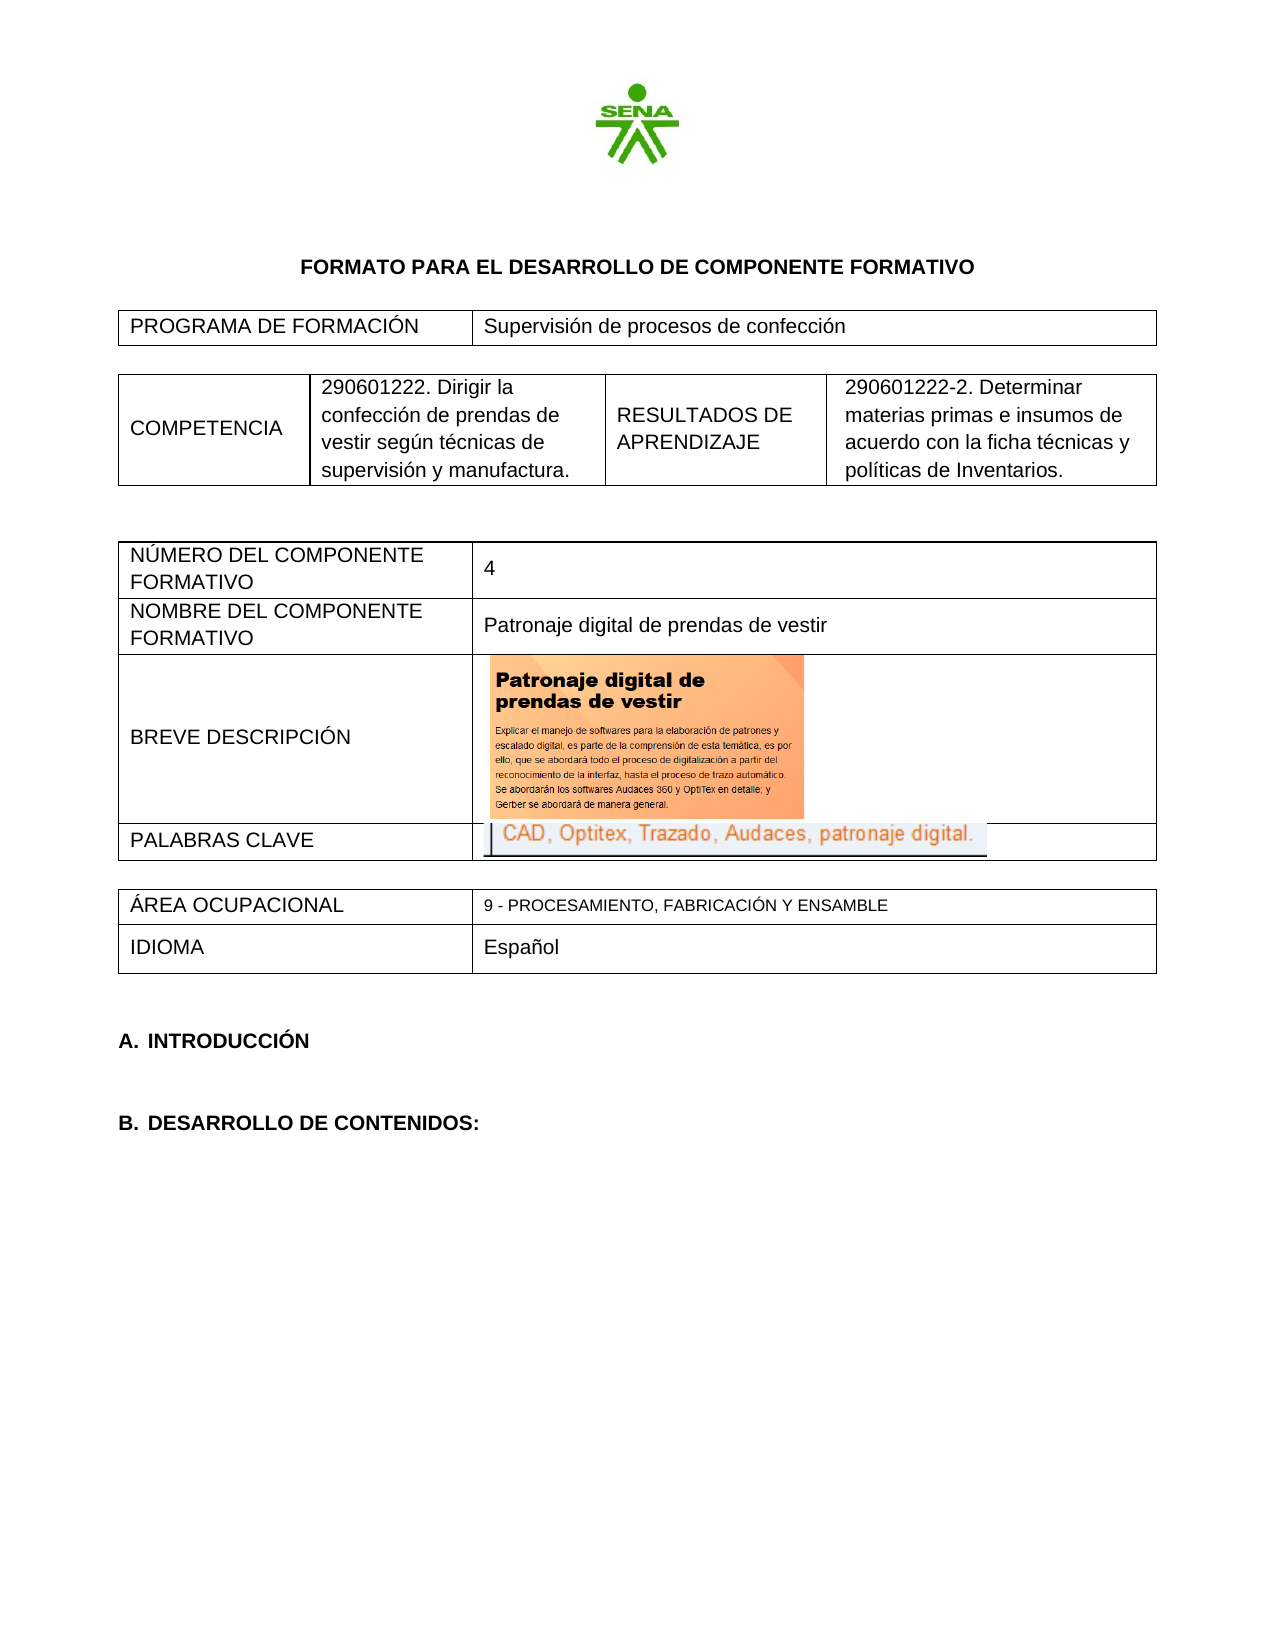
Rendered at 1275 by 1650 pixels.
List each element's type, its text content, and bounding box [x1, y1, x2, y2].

table_cell BREVE DESCRIPCIÓN [119, 655, 472, 822]
table_cell [473, 824, 1156, 860]
table_header Supervisión de procesos de confección [473, 311, 1156, 345]
text FORMATO PARA EL DESARROLLO DE COMPONENTE FORMATIVO [118, 255, 1157, 279]
table_cell IDIOMA [119, 925, 472, 973]
table_cell Patronaje digital de prendas de vestir [473, 599, 1156, 654]
table_cell NOMBRE DEL COMPONENTE FORMATIVO [119, 599, 472, 654]
table_header 9 - PROCESAMIENTO, FABRICACIÓN Y ENSAMBLE [473, 890, 1156, 924]
picture [490, 655, 805, 819]
list INTRODUCCIÓN [118, 1029, 1157, 1053]
table_header PROGRAMA DE FORMACIÓN [119, 311, 472, 345]
table_cell PALABRAS CLAVE [119, 824, 472, 860]
picture [591, 75, 684, 174]
table_header ÁREA OCUPACIONAL [119, 890, 472, 924]
picture [483, 823, 987, 857]
table_cell [473, 655, 1156, 822]
list DESARROLLO DE CONTENIDOS: [118, 1111, 1157, 1135]
table_header 290601222. Dirigir la confección de prendas de vestir según técnicas de supervisión y manufactura. [311, 375, 605, 485]
table_header RESULTADOS DE APRENDIZAJE [606, 375, 826, 485]
table_cell Español [473, 925, 1156, 973]
table_header 4 [473, 543, 1156, 598]
table_header 290601222-2. Determinar materias primas e insumos de acuerdo con la ficha técnicas y políticas de Inventarios. [827, 375, 1156, 485]
table_header NÚMERO DEL COMPONENTE FORMATIVO [119, 543, 472, 598]
table_header COMPETENCIA [119, 375, 309, 485]
